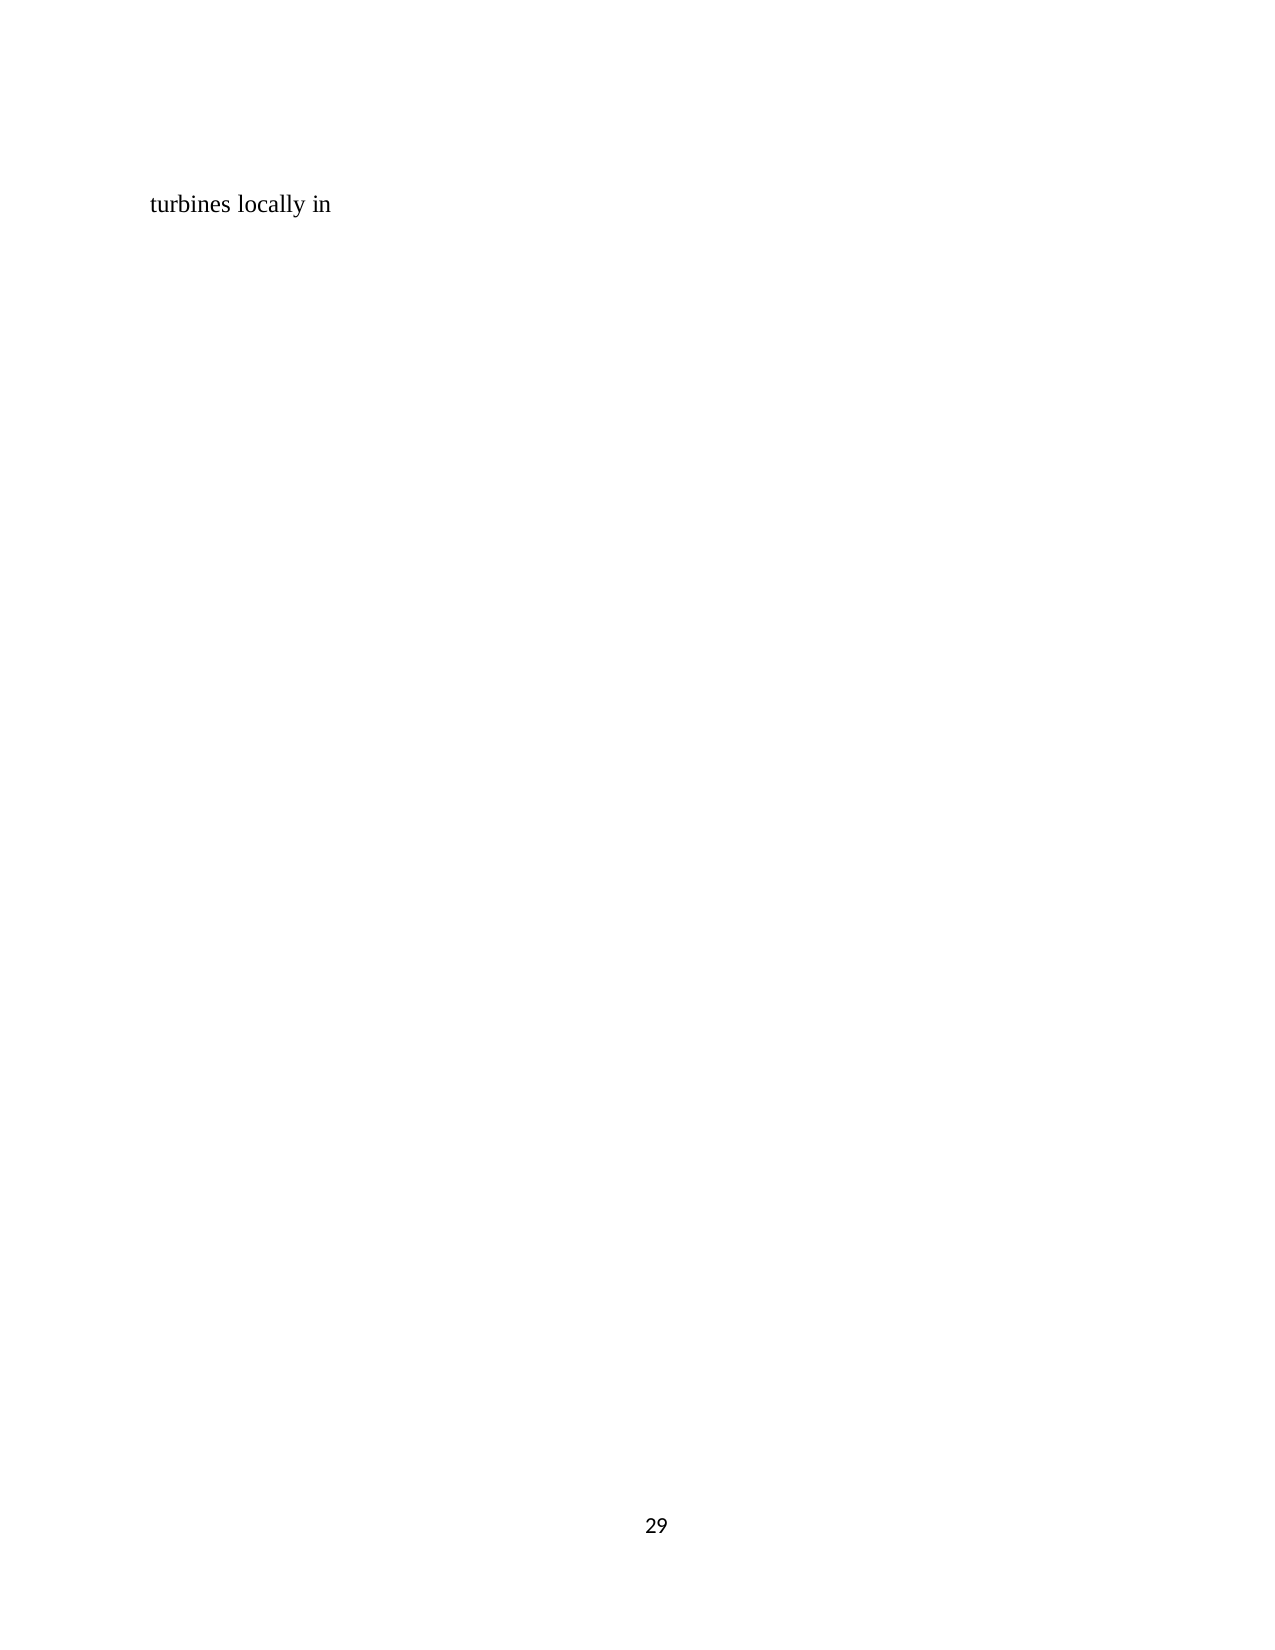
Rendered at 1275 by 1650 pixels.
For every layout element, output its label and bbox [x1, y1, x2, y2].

list [150, 189, 1163, 218]
